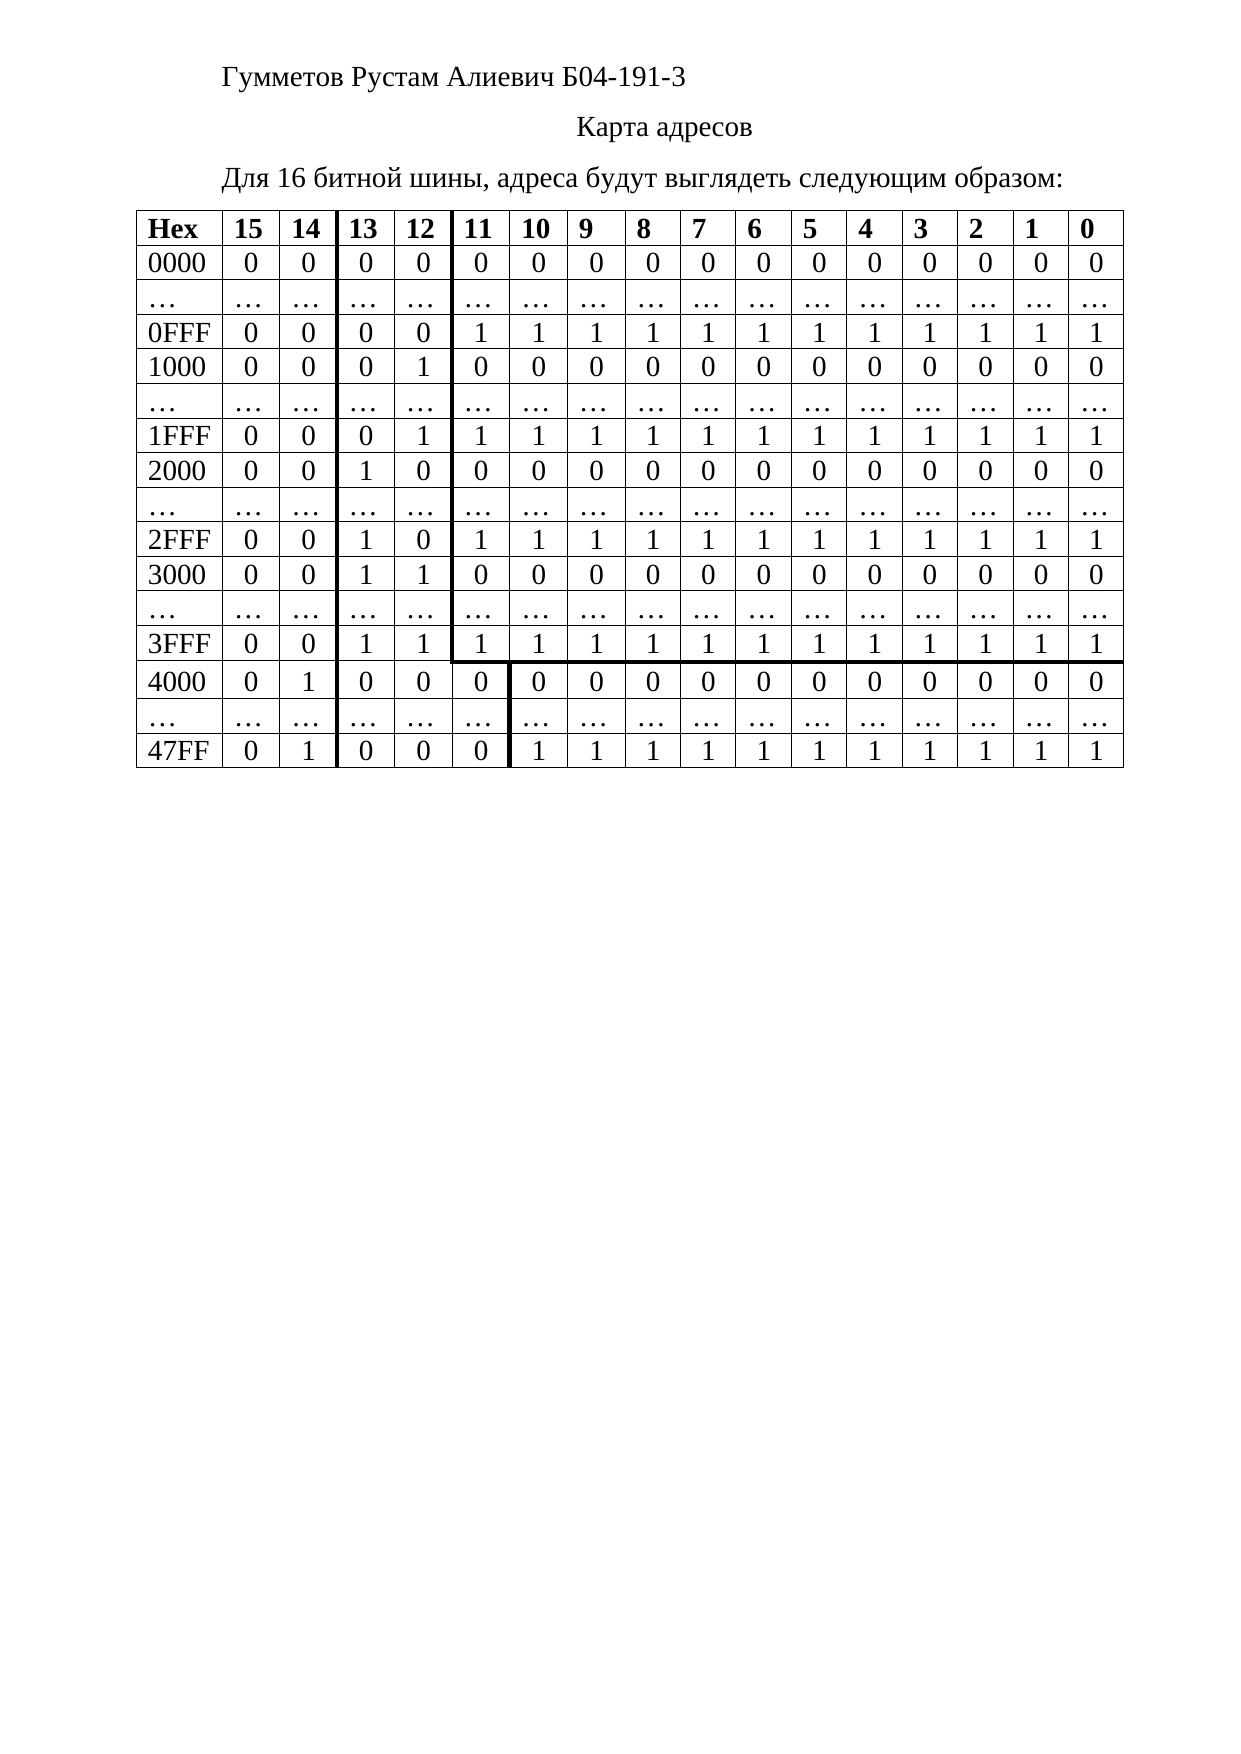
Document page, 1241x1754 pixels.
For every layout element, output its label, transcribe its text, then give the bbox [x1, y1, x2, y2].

table_cell 0 [339, 661, 394, 698]
table_cell 0 [223, 315, 279, 348]
table_cell … [681, 591, 735, 625]
table_header 10 [510, 211, 567, 244]
table_header Hex [137, 211, 222, 244]
table_header 5 [792, 211, 846, 244]
table_cell 0 [736, 246, 791, 279]
table_cell … [681, 280, 735, 314]
table_cell 1 [626, 522, 680, 556]
table_cell 1 [454, 522, 509, 556]
table_cell 1 [395, 557, 450, 590]
table_cell 0 [395, 661, 452, 698]
table_cell 0 [395, 734, 452, 767]
table_cell … [736, 280, 791, 314]
table_cell … [958, 488, 1013, 521]
table_cell 1 [681, 626, 735, 659]
table_cell … [223, 280, 279, 314]
table_cell 0 [847, 557, 902, 590]
table_header 2 [958, 211, 1013, 244]
table_cell 1 [1014, 734, 1068, 767]
table_cell … [395, 591, 450, 625]
table_cell 0000 [137, 246, 222, 279]
table_cell … [626, 488, 680, 521]
table_cell 47FF [137, 734, 222, 767]
table_cell 1 [792, 419, 846, 452]
table_cell 0 [280, 453, 335, 487]
table_cell 0 [223, 522, 279, 556]
table_cell 0 [792, 664, 846, 698]
table_cell … [1014, 488, 1068, 521]
table_cell 0 [454, 246, 509, 279]
table_cell 1FFF [137, 419, 222, 452]
table_cell 1 [626, 315, 680, 348]
table_cell 1 [568, 419, 625, 452]
table_cell 0 [736, 453, 791, 487]
table_cell … [736, 591, 791, 625]
table_cell 0 [568, 557, 625, 590]
table_cell 0 [453, 734, 507, 767]
table_cell 0 [626, 453, 680, 487]
table_cell … [223, 699, 279, 732]
table_header 0 [1069, 211, 1123, 244]
table_cell 1 [339, 522, 394, 556]
table_header 15 [223, 211, 279, 244]
table_cell 1 [847, 734, 902, 767]
table_cell 0 [568, 349, 625, 383]
table_cell 0 [454, 349, 509, 383]
table_cell 1 [568, 626, 625, 659]
table_cell 0 [903, 349, 957, 383]
table_cell 1 [903, 522, 957, 556]
table_cell … [681, 488, 735, 521]
table_cell 0 [1014, 453, 1068, 487]
table_cell 1 [395, 419, 450, 452]
table_cell … [958, 699, 1013, 732]
table_cell … [626, 699, 680, 732]
table_cell … [223, 488, 279, 521]
table_cell 0 [339, 349, 394, 383]
table_cell 0 [1014, 664, 1068, 698]
table_cell … [454, 591, 509, 625]
table_cell … [736, 699, 791, 732]
table_cell 1 [792, 734, 846, 767]
table_cell 1 [681, 315, 735, 348]
table_cell 0 [395, 453, 450, 487]
table_cell 1 [736, 626, 791, 659]
table_cell 0 [280, 557, 335, 590]
table_cell … [280, 280, 335, 314]
table_cell 1 [903, 419, 957, 452]
table_cell … [681, 699, 735, 732]
table_cell 0 [223, 557, 279, 590]
table_cell … [736, 488, 791, 521]
table_cell 1 [792, 522, 846, 556]
table_cell 0 [681, 349, 735, 383]
table_cell 0 [453, 664, 507, 698]
table_cell … [1069, 488, 1123, 521]
table_header 7 [681, 211, 735, 244]
table_cell 0 [681, 246, 735, 279]
table_cell 0 [792, 453, 846, 487]
table_cell 0 [1069, 664, 1123, 698]
table_cell 0 [568, 664, 625, 698]
table_cell 0 [568, 453, 625, 487]
table_cell 1 [339, 626, 394, 659]
table_cell … [1014, 699, 1068, 732]
table_cell 1 [847, 315, 902, 348]
table_cell 0 [454, 453, 509, 487]
table_cell … [510, 280, 567, 314]
table_cell 1 [958, 734, 1013, 767]
table_cell 0 [1014, 246, 1068, 279]
table_cell 1 [1069, 315, 1123, 348]
table_cell … [736, 384, 791, 417]
table_cell 0 [736, 349, 791, 383]
table_cell 1 [847, 419, 902, 452]
table_cell 1 [568, 315, 625, 348]
table_cell 0 [681, 664, 735, 698]
table_cell … [454, 280, 509, 314]
table_header 6 [736, 211, 791, 244]
table_cell 1 [1014, 315, 1068, 348]
table_cell … [903, 280, 957, 314]
table_cell … [137, 384, 222, 417]
table_cell … [847, 488, 902, 521]
table_cell … [847, 591, 902, 625]
table_cell 1 [626, 626, 680, 659]
table_cell … [339, 384, 394, 417]
table_cell … [626, 591, 680, 625]
table_cell 0 [339, 315, 394, 348]
table_cell … [454, 488, 509, 521]
table_cell … [223, 591, 279, 625]
table_cell 0 [510, 453, 567, 487]
table_cell … [280, 488, 335, 521]
table_cell … [512, 699, 567, 732]
text Гумметов Рустам Алиевич Б04-191-3 [148, 59, 1181, 93]
table_cell 0 [510, 246, 567, 279]
table_cell 0 [280, 349, 335, 383]
table_cell 1000 [137, 349, 222, 383]
table_cell … [1014, 280, 1068, 314]
table_cell 1 [280, 661, 335, 698]
table_cell 1 [792, 315, 846, 348]
table_cell 1 [847, 522, 902, 556]
table_cell 0 [223, 661, 279, 698]
table_cell … [847, 384, 902, 417]
table_cell … [847, 280, 902, 314]
table_cell 1 [903, 626, 957, 659]
table_cell 0 [626, 246, 680, 279]
table_cell … [626, 384, 680, 417]
table_cell … [453, 699, 507, 732]
table_cell 1 [958, 419, 1013, 452]
table_cell 1 [1069, 522, 1123, 556]
table_cell 2FFF [137, 522, 222, 556]
table_cell 1 [510, 522, 567, 556]
table_cell … [568, 488, 625, 521]
table_cell 1 [568, 734, 625, 767]
table_cell … [137, 591, 222, 625]
table_cell 1 [626, 734, 680, 767]
table_cell … [568, 699, 625, 732]
table_cell 1 [681, 734, 735, 767]
table_cell 1 [736, 315, 791, 348]
table_cell 1 [903, 315, 957, 348]
table_cell … [339, 699, 394, 732]
table_header 13 [339, 211, 394, 244]
table_cell 0 [626, 664, 680, 698]
table_cell 1 [626, 419, 680, 452]
table_cell 1 [1014, 626, 1068, 659]
table_cell 0 [1014, 557, 1068, 590]
table_cell … [1069, 280, 1123, 314]
table_cell … [626, 280, 680, 314]
table_cell 1 [1069, 419, 1123, 452]
table_cell 1 [280, 734, 335, 767]
table_cell 1 [512, 734, 567, 767]
text Карта адресов [148, 109, 1181, 143]
table_cell 0 [958, 453, 1013, 487]
table_cell 0 [1069, 557, 1123, 590]
table_cell 0 [339, 246, 394, 279]
table_cell 1 [736, 734, 791, 767]
table_cell 1 [510, 315, 567, 348]
table_cell 0 [223, 626, 279, 659]
table_cell 0 [223, 349, 279, 383]
table_cell 1 [395, 626, 450, 659]
table_cell … [792, 488, 846, 521]
table_cell … [280, 699, 335, 732]
table_cell 1 [339, 453, 394, 487]
table_cell … [137, 280, 222, 314]
table_cell 0 [512, 664, 567, 698]
table_header 1 [1014, 211, 1068, 244]
table_header 14 [280, 211, 335, 244]
table_cell 0 [510, 557, 567, 590]
table_cell 0 [223, 734, 279, 767]
table_cell … [395, 280, 450, 314]
table_cell 1 [454, 626, 509, 659]
table_cell 0 [736, 664, 791, 698]
table_cell 0 [280, 522, 335, 556]
table_cell 0 [280, 315, 335, 348]
table_cell … [510, 384, 567, 417]
table_cell … [510, 488, 567, 521]
table_cell … [903, 591, 957, 625]
table_cell 0 [1069, 246, 1123, 279]
table_cell 1 [1069, 626, 1123, 659]
table_cell … [454, 384, 509, 417]
table_cell … [510, 591, 567, 625]
table_cell 0 [847, 246, 902, 279]
table_cell 0 [903, 664, 957, 698]
table_cell 0 [280, 419, 335, 452]
table_cell … [792, 699, 846, 732]
table_cell 0 [1069, 349, 1123, 383]
table_cell … [1069, 384, 1123, 417]
table_cell 0 [847, 349, 902, 383]
table_cell 1 [454, 315, 509, 348]
table_cell 1 [1014, 522, 1068, 556]
table_cell 0 [958, 664, 1013, 698]
table_cell 0 [958, 246, 1013, 279]
table_cell 0 [568, 246, 625, 279]
table_cell … [958, 384, 1013, 417]
table_cell 1 [1069, 734, 1123, 767]
table_cell 0 [395, 246, 450, 279]
table_cell 1 [510, 626, 567, 659]
table_cell … [792, 384, 846, 417]
table_cell 1 [568, 522, 625, 556]
table_cell 0 [454, 557, 509, 590]
table_cell … [137, 699, 222, 732]
table_cell 0 [903, 246, 957, 279]
table_cell … [847, 699, 902, 732]
table_cell 1 [903, 734, 957, 767]
table_cell 0 [395, 522, 450, 556]
table_cell … [903, 699, 957, 732]
table_cell … [958, 280, 1013, 314]
table_cell … [792, 280, 846, 314]
table_cell 0 [903, 557, 957, 590]
table_cell … [339, 280, 394, 314]
table_cell 3FFF [137, 626, 222, 659]
table_cell … [395, 488, 450, 521]
table_cell … [280, 384, 335, 417]
table_cell 1 [792, 626, 846, 659]
table_cell … [1069, 591, 1123, 625]
table_cell 1 [847, 626, 902, 659]
table_cell 0 [792, 246, 846, 279]
table_cell 0 [339, 734, 394, 767]
table_cell 0 [1069, 453, 1123, 487]
table_cell … [280, 591, 335, 625]
table_cell 1 [454, 419, 509, 452]
table_cell … [137, 488, 222, 521]
table_cell 1 [736, 419, 791, 452]
table_header 8 [626, 211, 680, 244]
table_cell 0 [280, 626, 335, 659]
table_cell 1 [736, 522, 791, 556]
table_cell … [792, 591, 846, 625]
table_cell 2000 [137, 453, 222, 487]
table_cell 1 [958, 626, 1013, 659]
table_header 12 [395, 211, 450, 244]
table_cell … [568, 384, 625, 417]
table_header 9 [568, 211, 625, 244]
table_cell 1 [681, 522, 735, 556]
table_header 11 [454, 211, 509, 244]
table_cell 0 [223, 246, 279, 279]
text Для 16 битной шины, адреса будут выглядеть следующим образом: [148, 160, 1181, 193]
table_cell 1 [958, 522, 1013, 556]
table_cell 1 [339, 557, 394, 590]
table_cell 1 [958, 315, 1013, 348]
table_cell … [903, 488, 957, 521]
table_cell … [1014, 384, 1068, 417]
table_cell … [339, 488, 394, 521]
table_cell 0 [681, 453, 735, 487]
table_cell 0 [736, 557, 791, 590]
table_cell … [223, 384, 279, 417]
table_cell 0FFF [137, 315, 222, 348]
table_cell 0 [958, 557, 1013, 590]
table_cell 0 [626, 349, 680, 383]
table_cell 0 [280, 246, 335, 279]
table_cell … [395, 699, 452, 732]
table_cell 0 [1014, 349, 1068, 383]
table_header 4 [847, 211, 902, 244]
table_cell 1 [681, 419, 735, 452]
table_cell 0 [681, 557, 735, 590]
table_cell 0 [223, 453, 279, 487]
table_cell … [1069, 699, 1123, 732]
table_cell … [1014, 591, 1068, 625]
table_cell 0 [847, 664, 902, 698]
table_cell … [903, 384, 957, 417]
table_cell … [395, 384, 450, 417]
table_cell 3000 [137, 557, 222, 590]
table_cell 0 [339, 419, 394, 452]
table_cell 0 [395, 315, 450, 348]
table_cell … [958, 591, 1013, 625]
table_cell 0 [847, 453, 902, 487]
table_cell … [568, 591, 625, 625]
table_cell 1 [1014, 419, 1068, 452]
table_cell 0 [903, 453, 957, 487]
table_cell … [681, 384, 735, 417]
table_header 3 [903, 211, 957, 244]
table_cell 0 [792, 557, 846, 590]
table_cell 1 [395, 349, 450, 383]
table_cell 0 [510, 349, 567, 383]
table_cell 0 [223, 419, 279, 452]
table_cell 1 [510, 419, 567, 452]
table_cell 0 [626, 557, 680, 590]
table_cell 4000 [137, 661, 222, 698]
table_cell … [568, 280, 625, 314]
table_cell 0 [958, 349, 1013, 383]
table_cell 0 [792, 349, 846, 383]
table_cell … [339, 591, 394, 625]
